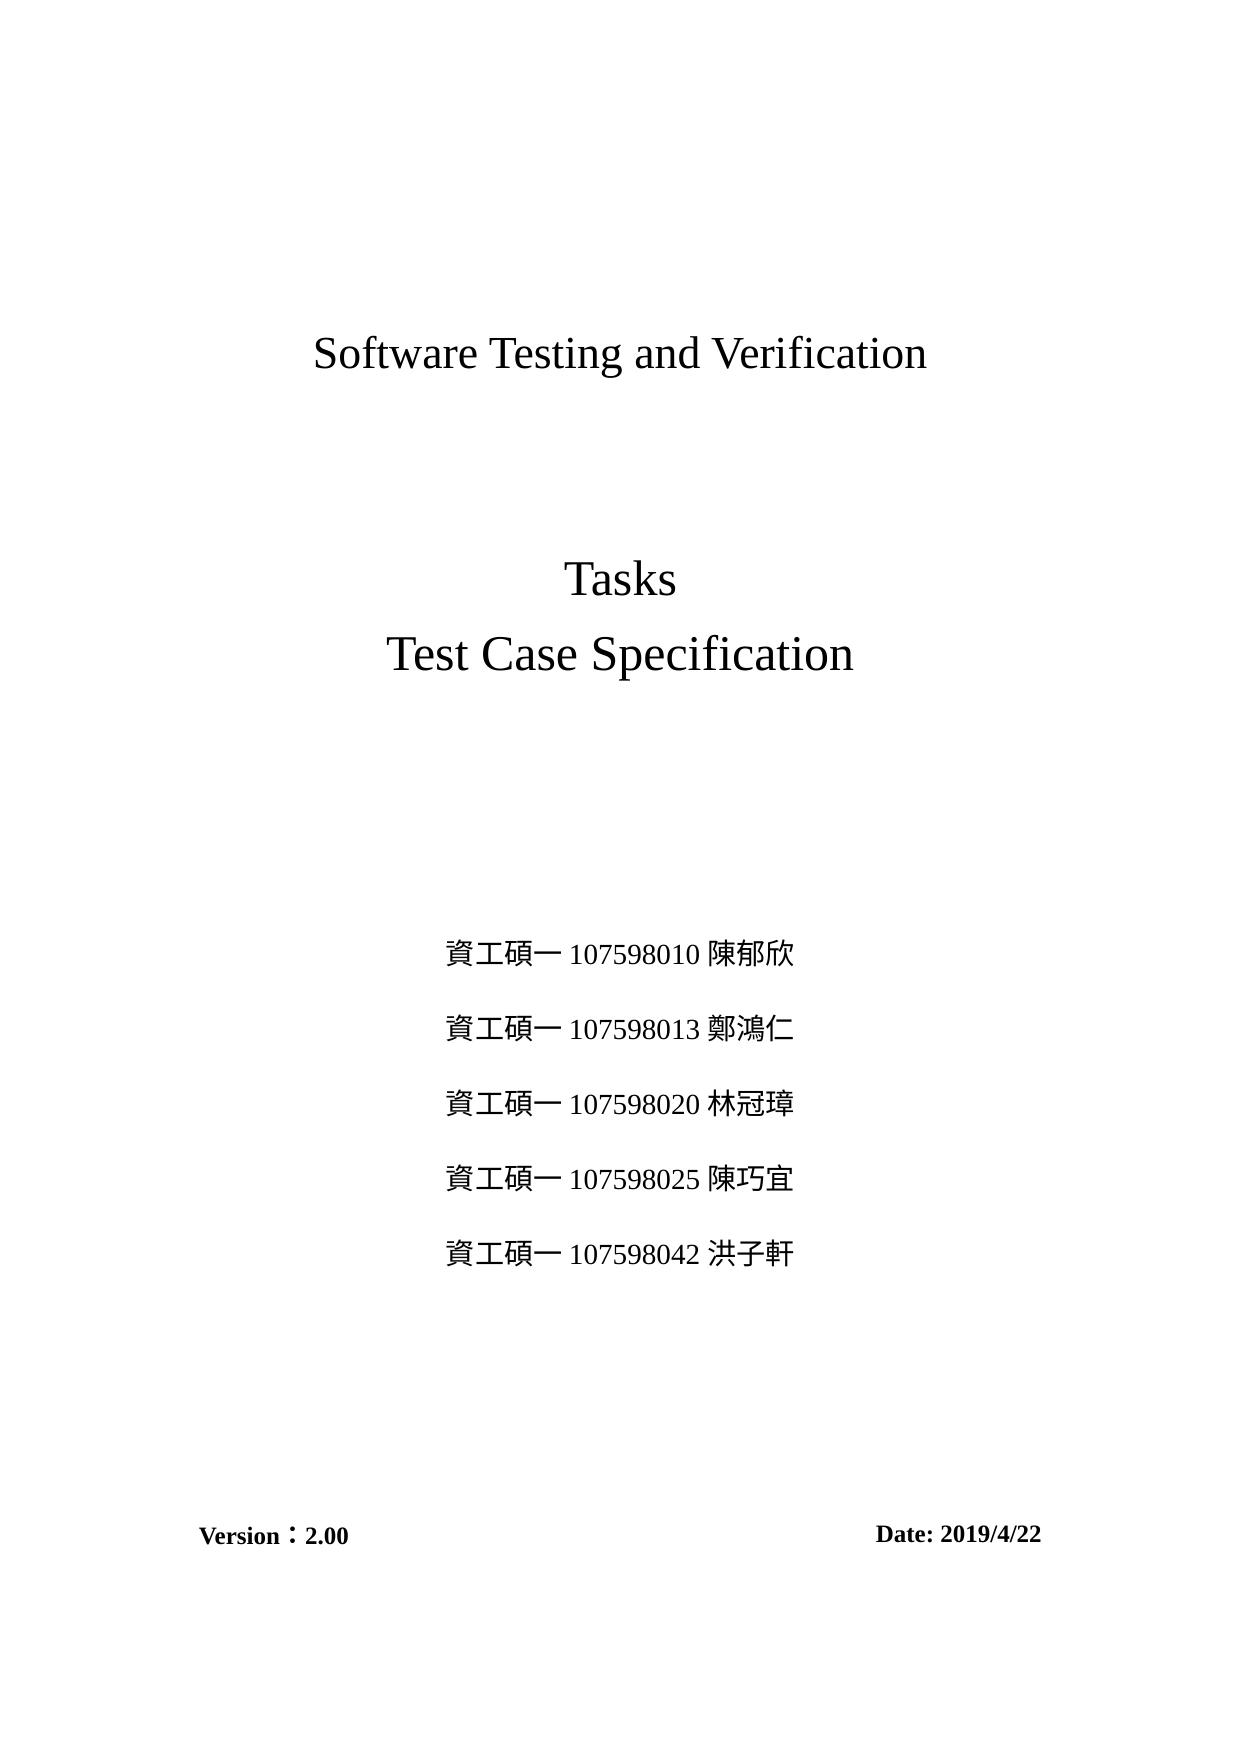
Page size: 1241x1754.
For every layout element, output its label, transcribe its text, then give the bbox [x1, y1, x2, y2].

text 資工碩一 107598010 陳郁欣 [187, 914, 1053, 989]
text Test Case Specification [187, 614, 1053, 689]
table_header Date: 2019/4/22 [620, 1515, 1053, 1552]
text 資工碩一 107598013 鄭鴻仁 [187, 989, 1053, 1064]
text 資工碩一 107598025 陳巧宜 [187, 1139, 1053, 1214]
text 資工碩一 107598020 林冠璋 [187, 1064, 1053, 1139]
text Software Testing and Verification [187, 314, 1053, 389]
text 資工碩一 107598042 洪子軒 [187, 1214, 1053, 1289]
table_header Version：2.00 [188, 1515, 620, 1552]
text Tasks [187, 539, 1053, 614]
